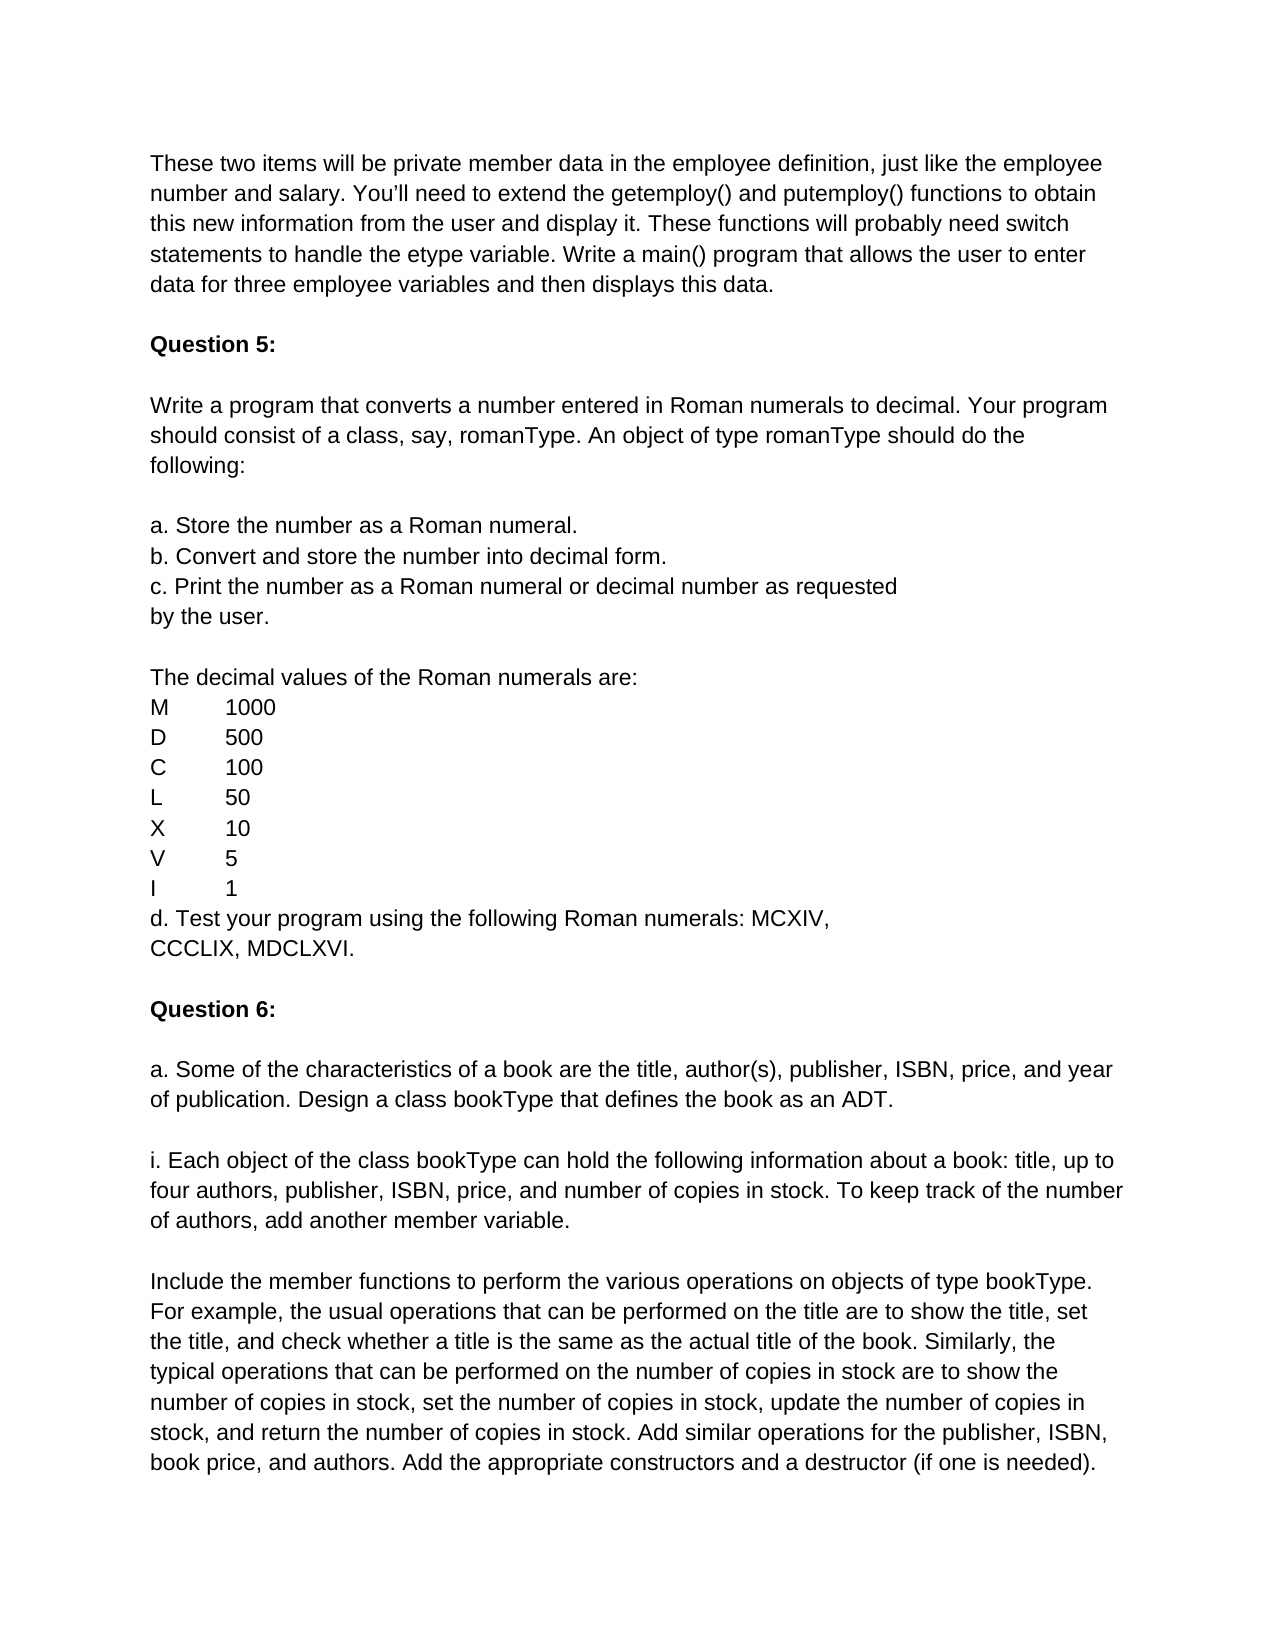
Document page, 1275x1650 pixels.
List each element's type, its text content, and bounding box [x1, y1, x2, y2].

text D 500 [150, 724, 1125, 750]
text i. Each object of the class bookType can hold the following information about a book: title, up to four authors, publisher, ISBN, price, and number of copies in stock. To keep track of the number of authors, add another member variable. [150, 1147, 1125, 1234]
text Include the member functions to perform the various operations on objects of type bookType. For example, the usual operations that can be performed on the title are to show the title, set the title, and check whether a title is the same as the actual title of the book. Similarly, the typical operations that can be performed on the number of copies in stock are to show the number of copies in stock, set the number of copies in stock, update the number of copies in stock, and return the number of copies in stock. Add similar operations for the publisher, ISBN, book price, and authors. Add the appropriate constructors and a destructor (if one is needed). [150, 1268, 1125, 1475]
text L 50 [150, 784, 1125, 811]
text a. Some of the characteristics of a book are the title, author(s), publisher, ISBN, price, and year of publication. Design a class bookType that defines the book as an ADT. [150, 1056, 1125, 1113]
text The decimal values of the Roman numerals are: [150, 663, 1125, 690]
text These two items will be private member data in the employee definition, just like the employee number and salary. You’ll need to extend the getemploy() and putemploy() functions to obtain this new information from the user and display it. These functions will probably need switch statements to handle the etype variable. Write a main() program that allows the user to enter data for three employee variables and then displays this data. [150, 150, 1125, 297]
text c. Print the number as a Roman numeral or decimal number as requested [150, 573, 1125, 599]
text b. Convert and store the number into decimal form. [150, 543, 1125, 569]
text C 100 [150, 754, 1125, 781]
text Question 6: [150, 996, 1125, 1022]
text Question 5: [150, 331, 1125, 358]
text I 1 [150, 875, 1125, 901]
text d. Test your program using the following Roman numerals: MCXIV, [150, 905, 1125, 932]
text a. Store the number as a Roman numeral. [150, 512, 1125, 539]
text CCCLIX, MDCLXVI. [150, 935, 1125, 962]
text by the user. [150, 603, 1125, 629]
text X 10 [150, 814, 1125, 841]
text Write a program that converts a number entered in Roman numerals to decimal. Your program should consist of a class, say, romanType. An object of type romanType should do the following: [150, 392, 1125, 478]
text M 1000 [150, 694, 1125, 720]
text V 5 [150, 845, 1125, 871]
